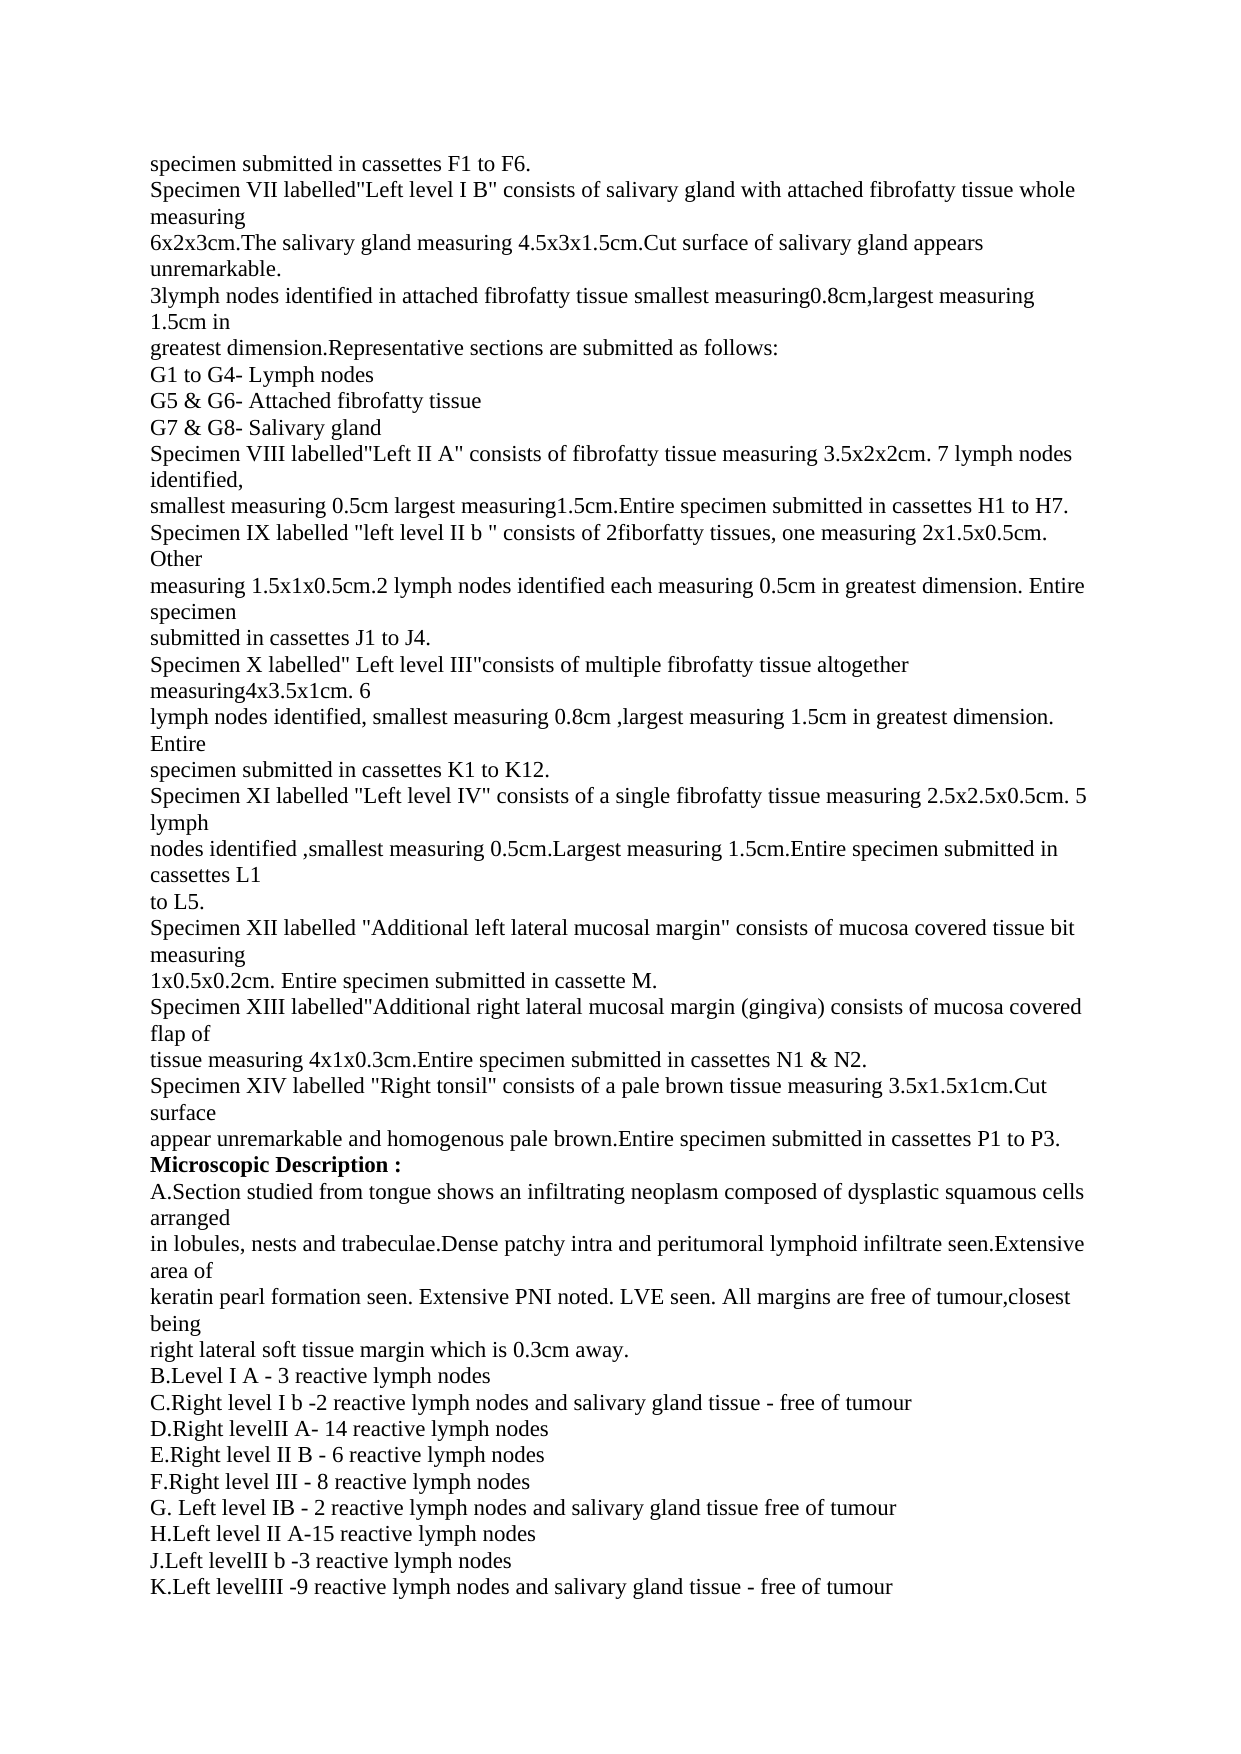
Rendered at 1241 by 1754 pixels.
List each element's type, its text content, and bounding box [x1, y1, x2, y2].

text G. Left level IB - 2 reactive lymph nodes and salivary gland tissue free of tumour [150, 1494, 1090, 1520]
text J.Left levelII b -3 reactive lymph nodes [150, 1547, 1090, 1573]
text Specimen X labelled" Left level III"consists of multiple fibrofatty tissue altogether measuring4x3.5x1cm. 6 [150, 651, 1090, 703]
text Specimen XI labelled "Left level IV" consists of a single fibrofatty tissue measuring 2.5x2.5x0.5cm. 5 lymph [150, 782, 1090, 835]
text G5 & G6- Attached fibrofatty tissue [150, 387, 1090, 413]
text G1 to G4- Lymph nodes [150, 361, 1090, 387]
text Specimen XII labelled "Additional left lateral mucosal margin" consists of mucosa covered tissue bit measuring [150, 914, 1090, 967]
text Microscopic Description : [150, 1151, 1090, 1178]
text D.Right levelII A- 14 reactive lymph nodes [150, 1415, 1090, 1441]
text specimen submitted in cassettes K1 to K12. [150, 756, 1090, 782]
text appear unremarkable and homogenous pale brown.Entire specimen submitted in cassettes P1 to P3. [150, 1125, 1090, 1151]
text nodes identified ,smallest measuring 0.5cm.Largest measuring 1.5cm.Entire specimen submitted in cassettes L1 [150, 835, 1090, 888]
text 6x2x3cm.The salivary gland measuring 4.5x3x1.5cm.Cut surface of salivary gland appears unremarkable. [150, 229, 1090, 282]
text Specimen XIII labelled"Additional right lateral mucosal margin (gingiva) consists of mucosa covered flap of [150, 993, 1090, 1046]
text H.Left level II A-15 reactive lymph nodes [150, 1520, 1090, 1547]
text 1x0.5x0.2cm. Entire specimen submitted in cassette M. [150, 967, 1090, 993]
text greatest dimension.Representative sections are submitted as follows: [150, 334, 1090, 361]
text 3lymph nodes identified in attached fibrofatty tissue smallest measuring0.8cm,largest measuring 1.5cm in [150, 282, 1090, 334]
text Specimen VII labelled"Left level I B" consists of salivary gland with attached fibrofatty tissue whole measuring [150, 176, 1090, 229]
text to L5. [150, 888, 1090, 914]
text G7 & G8- Salivary gland [150, 413, 1090, 440]
text lymph nodes identified, smallest measuring 0.8cm ,largest measuring 1.5cm in greatest dimension. Entire [150, 703, 1090, 756]
text B.Level I A - 3 reactive lymph nodes [150, 1362, 1090, 1389]
text F.Right level III - 8 reactive lymph nodes [150, 1468, 1090, 1494]
text specimen submitted in cassettes F1 to F6. [150, 150, 1090, 176]
text Specimen XIV labelled "Right tonsil" consists of a pale brown tissue measuring 3.5x1.5x1cm.Cut surface [150, 1072, 1090, 1125]
text submitted in cassettes J1 to J4. [150, 624, 1090, 651]
text A.Section studied from tongue shows an infiltrating neoplasm composed of dysplastic squamous cells arranged [150, 1178, 1090, 1231]
text Specimen VIII labelled"Left II A" consists of fibrofatty tissue measuring 3.5x2x2cm. 7 lymph nodes identified, [150, 440, 1090, 493]
text measuring 1.5x1x0.5cm.2 lymph nodes identified each measuring 0.5cm in greatest dimension. Entire specimen [150, 572, 1090, 624]
text smallest measuring 0.5cm largest measuring1.5cm.Entire specimen submitted in cassettes H1 to H7. [150, 493, 1090, 519]
text K.Left levelIII -9 reactive lymph nodes and salivary gland tissue - free of tumour [150, 1573, 1090, 1599]
text in lobules, nests and trabeculae.Dense patchy intra and peritumoral lymphoid infiltrate seen.Extensive area of [150, 1231, 1090, 1283]
text right lateral soft tissue margin which is 0.3cm away. [150, 1336, 1090, 1362]
text C.Right level I b -2 reactive lymph nodes and salivary gland tissue - free of tumour [150, 1389, 1090, 1415]
text Specimen IX labelled "left level II b " consists of 2fiborfatty tissues, one measuring 2x1.5x0.5cm. Other [150, 519, 1090, 572]
text E.Right level II B - 6 reactive lymph nodes [150, 1441, 1090, 1468]
text keratin pearl formation seen. Extensive PNI noted. LVE seen. All margins are free of tumour,closest being [150, 1283, 1090, 1336]
text tissue measuring 4x1x0.3cm.Entire specimen submitted in cassettes N1 & N2. [150, 1046, 1090, 1072]
